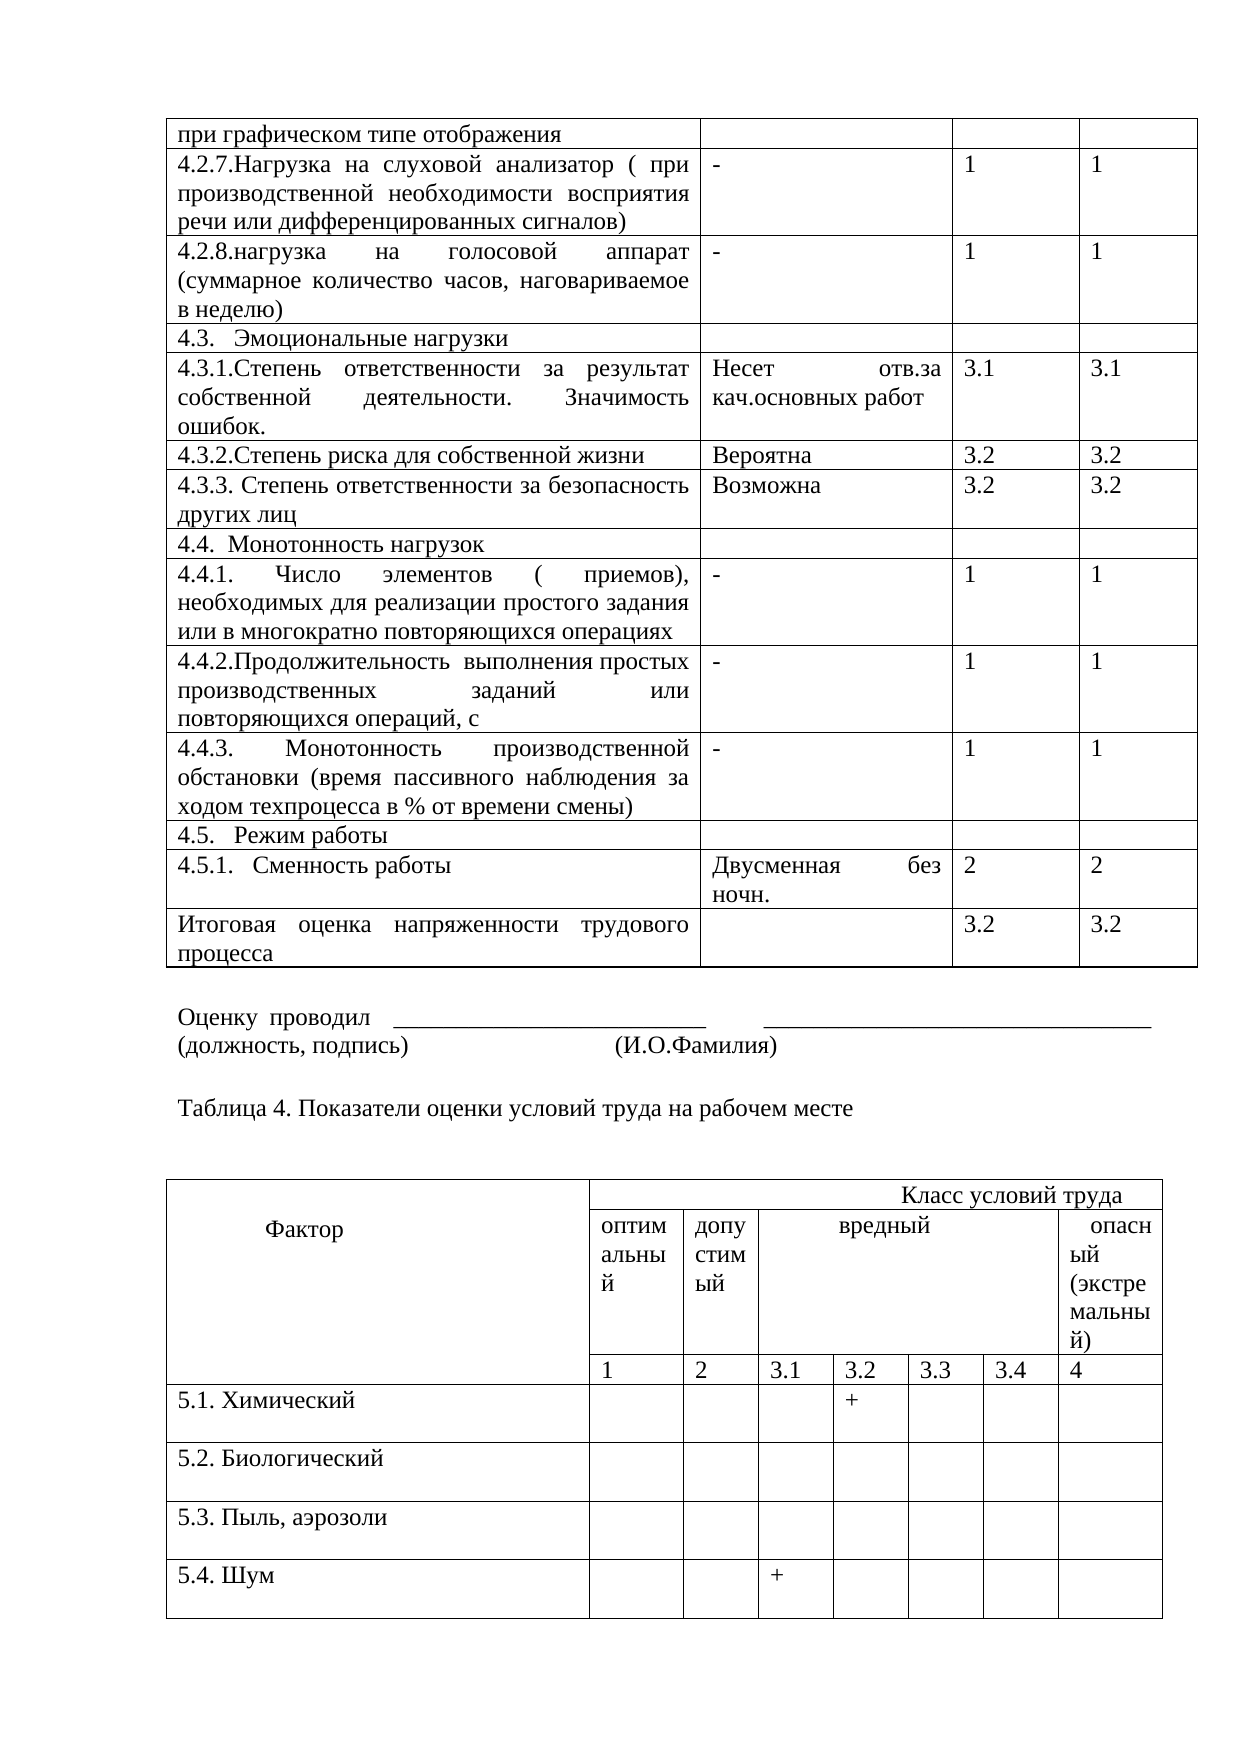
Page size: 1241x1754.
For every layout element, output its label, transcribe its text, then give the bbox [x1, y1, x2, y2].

table_cell 4.4.3. Монотонность производственной обстановки (время пассивного наблюдения за ходом техпроцесса в % от времени смены) [167, 733, 700, 819]
table_cell [984, 1385, 1058, 1442]
table_cell 3.2 [953, 470, 1079, 528]
table_cell [1080, 324, 1197, 352]
table_cell [834, 1443, 908, 1501]
table_cell 1 [1080, 236, 1197, 322]
table_cell 4.4.2.Продолжительность выполнения простых производственных заданий или повторяющихся операций, с [167, 646, 700, 732]
table_cell 3.3 [909, 1355, 983, 1384]
table_header Класс условий труда [590, 1180, 1162, 1209]
table_cell [701, 529, 952, 558]
table_cell - [701, 149, 952, 235]
table_cell [1080, 821, 1197, 849]
table_cell [759, 1443, 833, 1501]
table_cell [1059, 1502, 1162, 1559]
table_cell [1059, 1560, 1162, 1618]
table_cell [1059, 1385, 1162, 1442]
table_cell [984, 1502, 1058, 1559]
table_cell [701, 821, 952, 849]
table_cell 1 [1080, 646, 1197, 732]
table_cell 3.2 [1080, 909, 1197, 966]
table_cell Двусменная без ночн. [701, 850, 952, 908]
table_cell [701, 119, 952, 148]
table_cell 4.2.8.нагрузка на голосовой аппарат (суммарное количество часов, наговариваемое в неделю) [167, 236, 700, 322]
table_cell при графическом типе отображения [167, 119, 700, 148]
table_header Фактор [167, 1180, 589, 1384]
table_cell 3.2 [1080, 470, 1197, 528]
table_cell 1 [1080, 149, 1197, 235]
table_cell [590, 1560, 683, 1618]
table_cell [759, 1385, 833, 1442]
table_cell 1 [953, 733, 1079, 819]
table_cell [953, 529, 1079, 558]
table_cell [684, 1443, 758, 1501]
table_cell + [759, 1560, 833, 1618]
table_cell опасный (экстремальный) [1059, 1210, 1162, 1354]
table_cell 4.3.1.Степень ответственности за результат собственной деятельности. Значимость ошибок. [167, 353, 700, 439]
text Таблица 4. Показатели оценки условий труда на рабочем месте [177, 1093, 1152, 1122]
table_cell [953, 324, 1079, 352]
table_cell [759, 1502, 833, 1559]
table_cell [701, 324, 952, 352]
table_cell 3.4 [984, 1355, 1058, 1384]
table_cell [909, 1502, 983, 1559]
table_cell 4.3.2.Степень риска для собственной жизни [167, 441, 700, 469]
table_cell [1059, 1443, 1162, 1501]
table_cell 3.2 [834, 1355, 908, 1384]
table_cell 4.3.3. Степень ответственности за безопасность других лиц [167, 470, 700, 528]
table_cell - [701, 236, 952, 322]
table_cell [909, 1560, 983, 1618]
table_cell 4.2.7.Нагрузка на слуховой анализатор ( при производственной необходимости восприятия речи или дифференцированных сигналов) [167, 149, 700, 235]
table_cell 1 [953, 646, 1079, 732]
table_cell 5.2. Биологический [167, 1443, 589, 1501]
table_cell 3.2 [953, 441, 1079, 469]
table_cell [684, 1385, 758, 1442]
table_cell - [701, 733, 952, 819]
table_cell [684, 1560, 758, 1618]
table_cell 1 [1080, 733, 1197, 819]
table_cell Итоговая оценка напряженности трудового процесса [167, 909, 700, 966]
table_cell [953, 821, 1079, 849]
table_cell Вероятна [701, 441, 952, 469]
table_cell вредный [759, 1210, 1058, 1354]
table_cell [590, 1385, 683, 1442]
table_cell [909, 1443, 983, 1501]
table_cell 3.2 [1080, 441, 1197, 469]
table_cell [909, 1385, 983, 1442]
table_cell 5.1. Химический [167, 1385, 589, 1442]
table_cell 4.3. Эмоциональные нагрузки [167, 324, 700, 352]
table_cell 3.1 [953, 353, 1079, 439]
table_cell [1080, 529, 1197, 558]
table_cell допустимый [684, 1210, 758, 1354]
table_cell [1080, 119, 1197, 148]
table_cell [984, 1443, 1058, 1501]
table_cell Возможна [701, 470, 952, 528]
table_cell 5.4. Шум [167, 1560, 589, 1618]
table_cell 4 [1059, 1355, 1162, 1384]
table_cell [590, 1502, 683, 1559]
table_cell 3.2 [953, 909, 1079, 966]
table_cell 1 [953, 236, 1079, 322]
table_cell оптимальный [590, 1210, 683, 1354]
table_cell 4.5.1. Сменность работы [167, 850, 700, 908]
table_cell 2 [684, 1355, 758, 1384]
table_cell [834, 1502, 908, 1559]
table_cell 3.1 [1080, 353, 1197, 439]
table_cell [953, 119, 1079, 148]
table_cell [590, 1443, 683, 1501]
table_cell - [701, 646, 952, 732]
table_cell 1 [953, 149, 1079, 235]
table_cell [701, 909, 952, 966]
table_cell Несет отв.за кач.основных работ [701, 353, 952, 439]
table_cell 2 [953, 850, 1079, 908]
table_cell 4.5. Режим работы [167, 821, 700, 849]
table_cell 2 [1080, 850, 1197, 908]
table_cell [684, 1502, 758, 1559]
table_cell 1 [953, 559, 1079, 645]
text Оценку проводил _________________________ _______________________________ (должность, подпись) (И.О.Фамилия) [177, 1002, 1152, 1059]
table_cell [834, 1560, 908, 1618]
table_cell [984, 1560, 1058, 1618]
table_cell 1 [1080, 559, 1197, 645]
table_cell 5.3. Пыль, аэрозоли [167, 1502, 589, 1559]
table_cell 4.4. Монотонность нагрузок [167, 529, 700, 558]
table_cell 4.4.1. Число элементов ( приемов), необходимых для реализации простого задания или в многократно повторяющихся операциях [167, 559, 700, 645]
table_cell - [701, 559, 952, 645]
table_cell + [834, 1385, 908, 1442]
table_cell 1 [590, 1355, 683, 1384]
table_cell 3.1 [759, 1355, 833, 1384]
